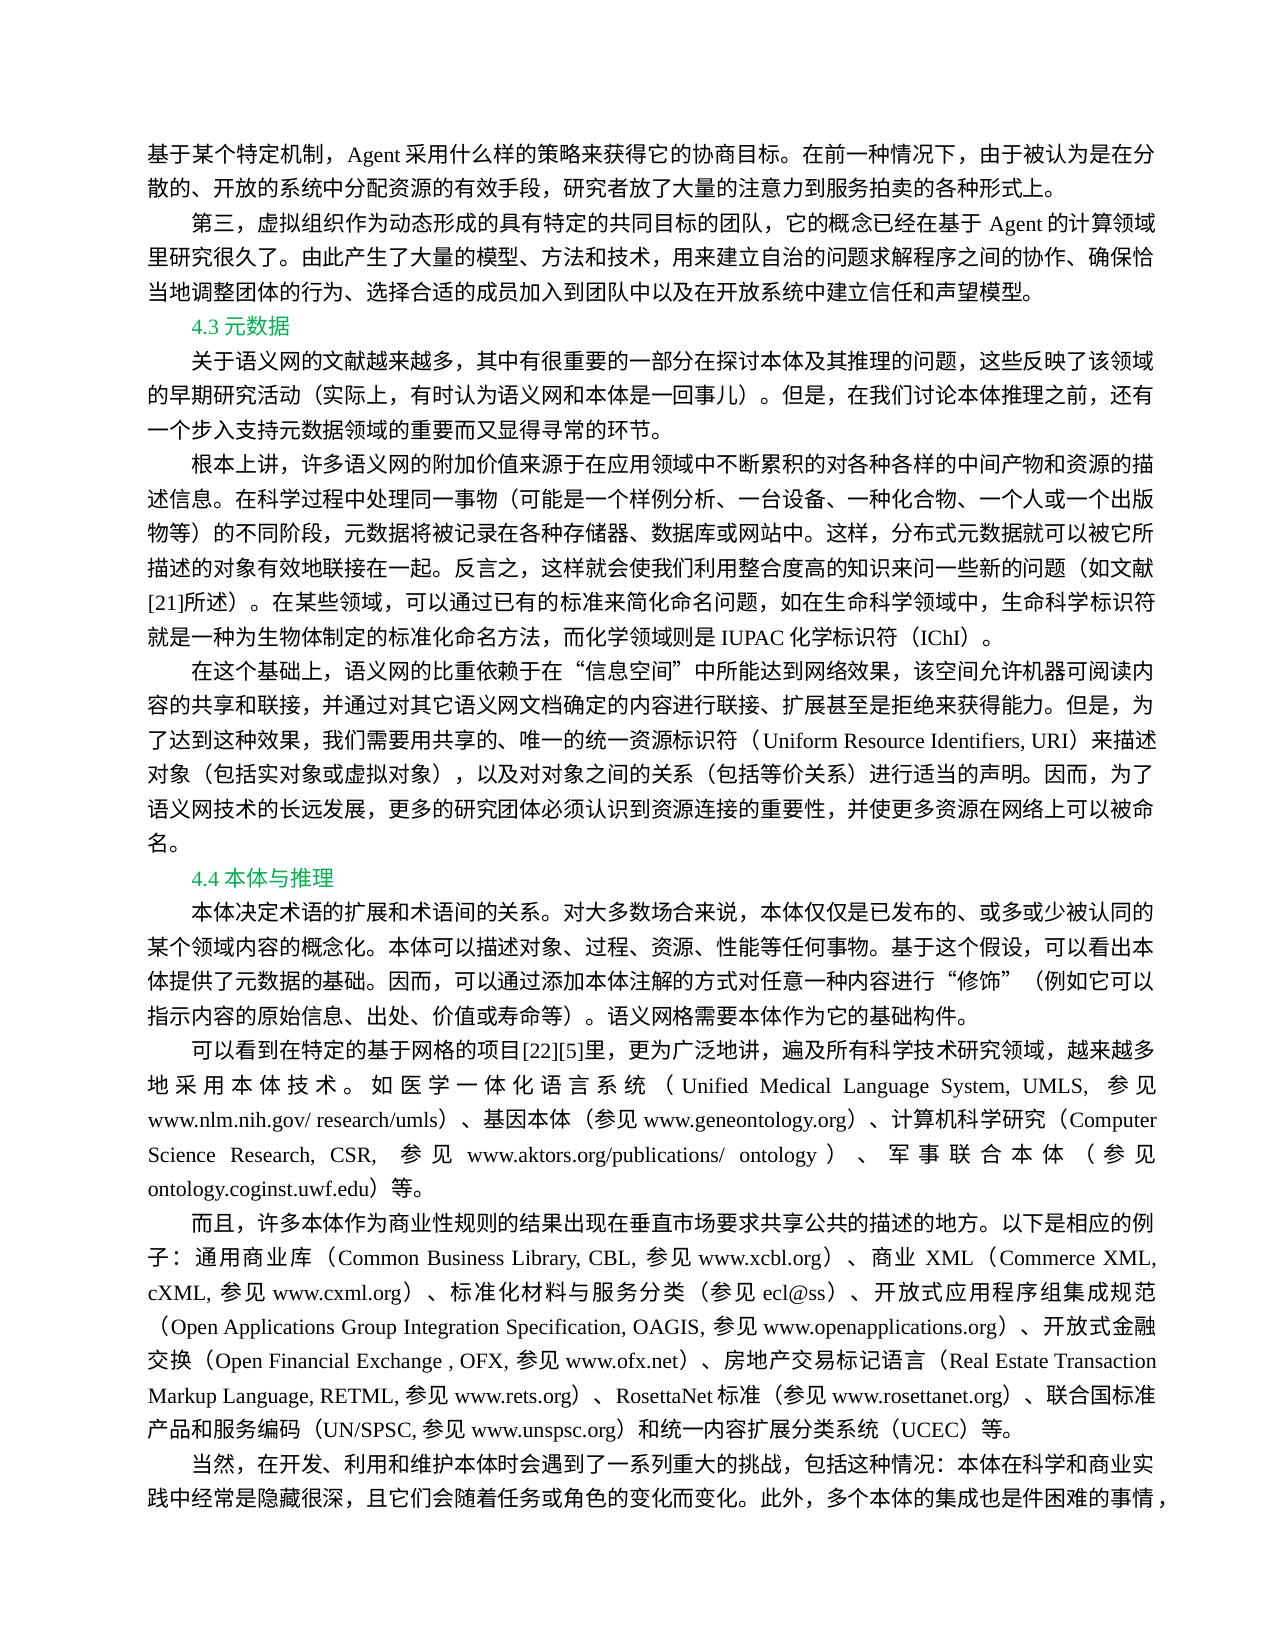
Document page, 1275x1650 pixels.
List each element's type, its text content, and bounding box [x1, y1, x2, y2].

text 4.4 本体与推理 [148, 859, 1157, 894]
text 根本上讲，许多语义网的附加价值来源于在应用领域中不断累积的对各种各样的中间产物和资源的描述信息。在科学过程中处理同一事物（可能是一个样例分析、一台设备、一种化合物、一个人或一个出版物等）的不同阶段，元数据将被记录在各种存储器、数据库或网站中。这样，分布式元数据就可以被它所描述的对象有效地联接在一起。反言之，这样就会使我们利用整合度高的知识来问一些新的问题（如文献[21]所述）。在某些领域，可以通过已有的标准来简化命名问题，如在生命科学领域中，生命科学标识符就是一种为生物体制定的标准化命名方法，而化学领域则是IUPAC化学标识符（IChI）。 [148, 446, 1157, 653]
text 第三，虚拟组织作为动态形成的具有特定的共同目标的团队，它的概念已经在基于Agent的计算领域里研究很久了。由此产生了大量的模型、方法和技术，用来建立自治的问题求解程序之间的协作、确保恰当地调整团体的行为、选择合适的成员加入到团队中以及在开放系统中建立信任和声望模型。 [148, 204, 1157, 308]
text 而且，许多本体作为商业性规则的结果出现在垂直市场要求共享公共的描述的地方。以下是相应的例子：通用商业库（Common Business Library, CBL, 参见www.xcbl.org）、商业 XML（Commerce XML, cXML, 参见www.cxml.org）、标准化材料与服务分类（参见ecl@ss）、开放式应用程序组集成规范（Open Applications Group Integration Specification, OAGIS, 参见www.openapplications.org）、开放式金融交换（Open Financial Exchange , OFX, 参见www.ofx.net）、房地产交易标记语言（Real Estate Transaction Markup Language, RETML, 参见 www.rets.org）、RosettaNet标准（参见www.rosettanet.org）、联合国标准产品和服务编码（UN/SPSC, 参见 www.unspsc.org）和统一内容扩展分类系统（UCEC）等。 [148, 1204, 1157, 1446]
text 4.3 元数据 [148, 308, 1157, 342]
text 关于语义网的文献越来越多，其中有很重要的一部分在探讨本体及其推理的问题，这些反映了该领域的早期研究活动（实际上，有时认为语义网和本体是一回事儿）。但是，在我们讨论本体推理之前，还有一个步入支持元数据领域的重要而又显得寻常的环节。 [148, 342, 1157, 446]
text 可以看到在特定的基于网格的项目[22][5]里，更为广泛地讲，遍及所有科学技术研究领域，越来越多地采用本体技术。如医学一体化语言系统（Unified Medical Language System, UMLS, 参见www.nlm.nih.gov/ research/umls）、基因本体（参见www.geneontology.org）、计算机科学研究（Computer Science Research, CSR, 参见www.aktors.org/publications/ ontology）、军事联合本体（参见ontology.coginst.uwf.edu）等。 [148, 1032, 1157, 1204]
text 本体决定术语的扩展和术语间的关系。对大多数场合来说，本体仅仅是已发布的、或多或少被认同的某个领域内容的概念化。本体可以描述对象、过程、资源、性能等任何事物。基于这个假设，可以看出本体提供了元数据的基础。因而，可以通过添加本体注解的方式对任意一种内容进行“修饰”（例如它可以指示内容的原始信息、出处、价值或寿命等）。语义网格需要本体作为它的基础构件。 [148, 894, 1157, 1032]
text 在这个基础上，语义网的比重依赖于在“信息空间”中所能达到网络效果，该空间允许机器可阅读内容的共享和联接，并通过对其它语义网文档确定的内容进行联接、扩展甚至是拒绝来获得能力。但是，为了达到这种效果，我们需要用共享的、唯一的统一资源标识符（Uniform Resource Identifiers, URI）来描述对象（包括实对象或虚拟对象），以及对对象之间的关系（包括等价关系）进行适当的声明。因而，为了语义网技术的长远发展，更多的研究团体必须认识到资源连接的重要性，并使更多资源在网络上可以被命名。 [148, 653, 1157, 859]
